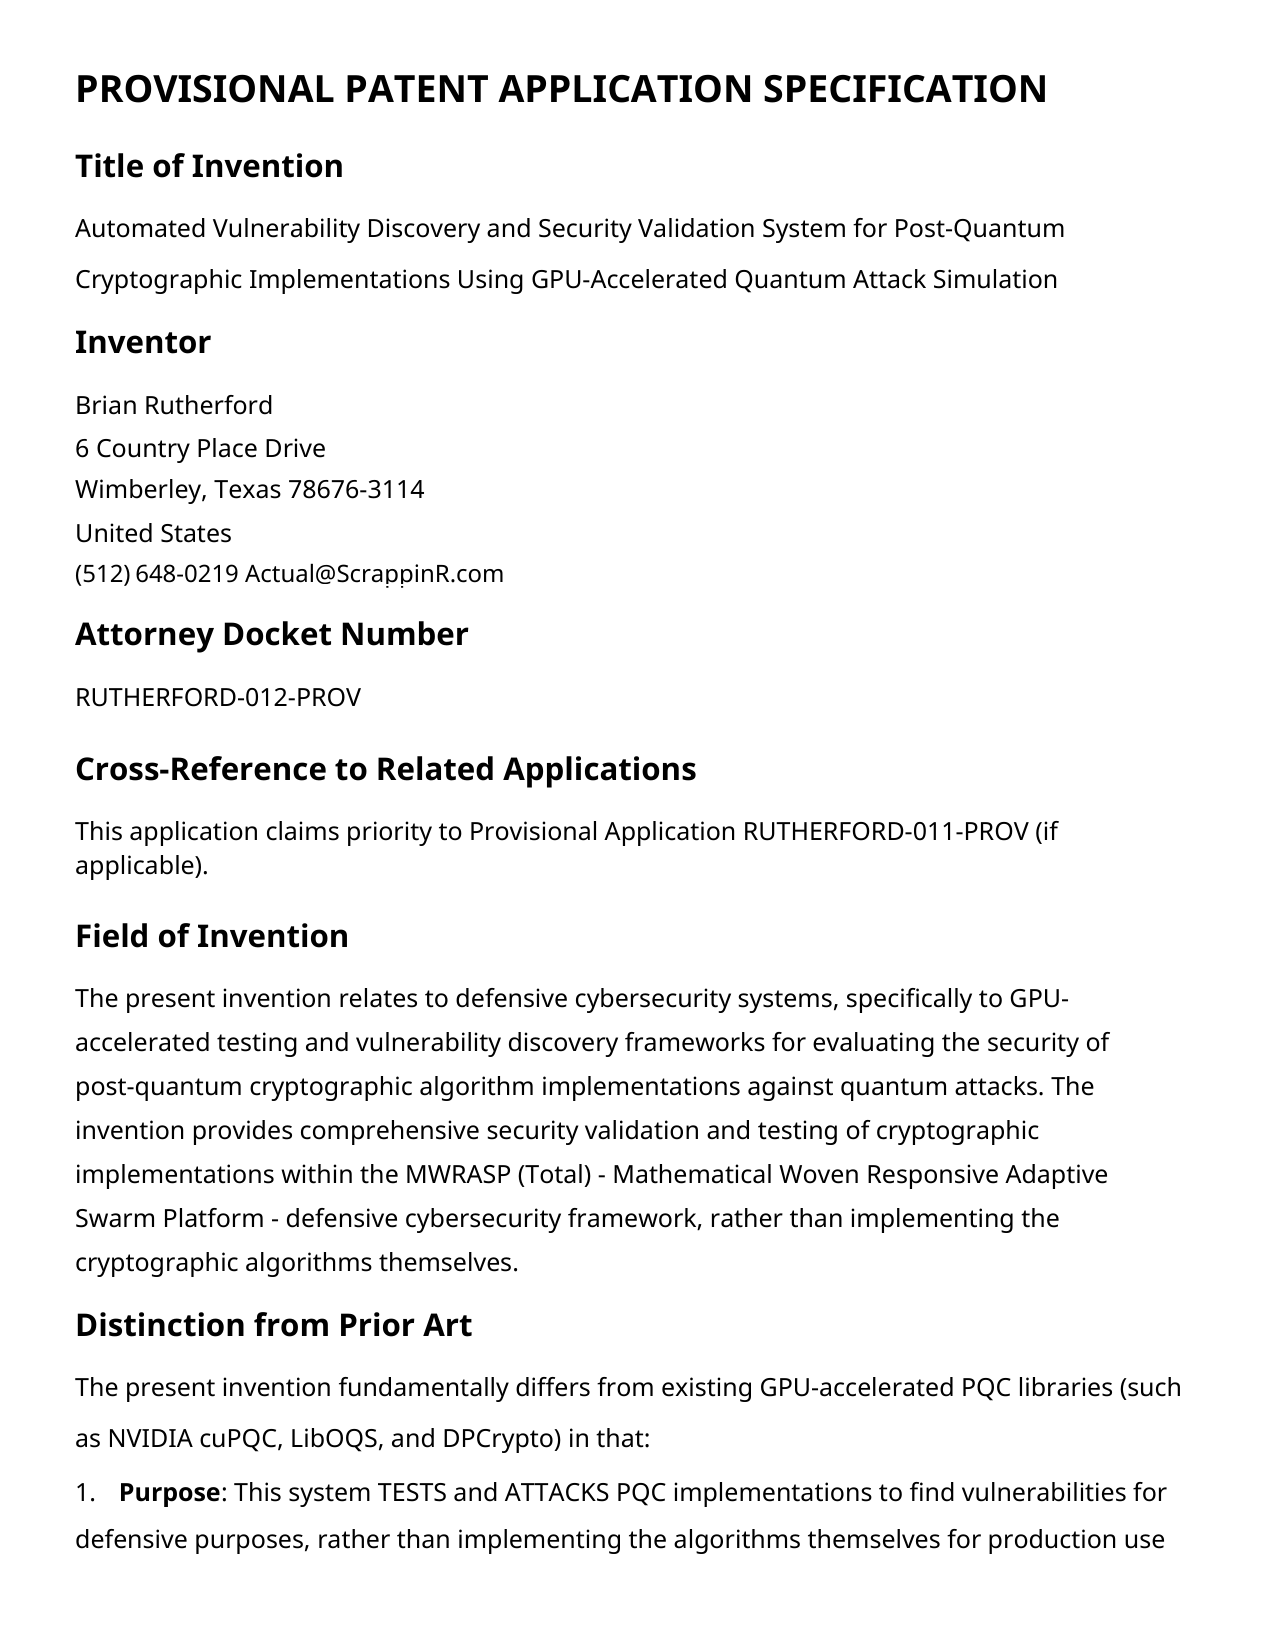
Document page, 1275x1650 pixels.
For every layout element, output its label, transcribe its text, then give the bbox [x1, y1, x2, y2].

list Purpose: This system TESTS and ATTACKS PQC implementations to find vulnerabilities for defensive purposes, rather than implementing the algorithms themselves for production use [75, 1475, 1189, 1556]
text The present invention fundamentally differs from existing GPU-accelerated PQC libraries (such as NVIDIA cuPQC, LibOQS, and DPCrypto) in that: [75, 1370, 1189, 1455]
text PROVISIONAL PATENT APPLICATION SPECIFICATION [75, 62, 1189, 113]
text 6 Country Place Drive [75, 431, 1189, 465]
text Cross-Reference to Related Applications [75, 747, 1189, 790]
list 648-0219 Actual@ScrappinR.com [75, 557, 1189, 589]
text The present invention relates to defensive cybersecurity systems, specifically to GPU-accelerated testing and vulnerability discovery frameworks for evaluating the security of post-quantum cryptographic algorithm implementations against quantum attacks. The invention provides comprehensive security validation and testing of cryptographic implementations within the MWRASP (Total) - Mathematical Woven Responsive Adaptive Swarm Platform - defensive cybersecurity framework, rather than implementing the cryptographic algorithms themselves. [75, 981, 1175, 1278]
text Brian Rutherford [75, 387, 1189, 421]
text RUTHERFORD-012-PROV [75, 679, 1189, 713]
text Automated Vulnerability Discovery and Security Validation System for Post-Quantum Cryptographic Implementations Using GPU-Accelerated Quantum Attack Simulation [75, 210, 1133, 296]
text United States [75, 515, 1189, 549]
text Distinction from Prior Art [75, 1303, 1189, 1345]
text Field of Invention [75, 914, 1189, 957]
text Inventor [75, 320, 1189, 363]
text Title of Invention [75, 143, 1189, 186]
text This application claims priority to Provisional Application RUTHERFORD-011-PROV (if applicable). [75, 814, 1189, 882]
text Wimberley, Texas 78676-3114 [75, 472, 1189, 506]
text Attorney Docket Number [75, 612, 1189, 655]
